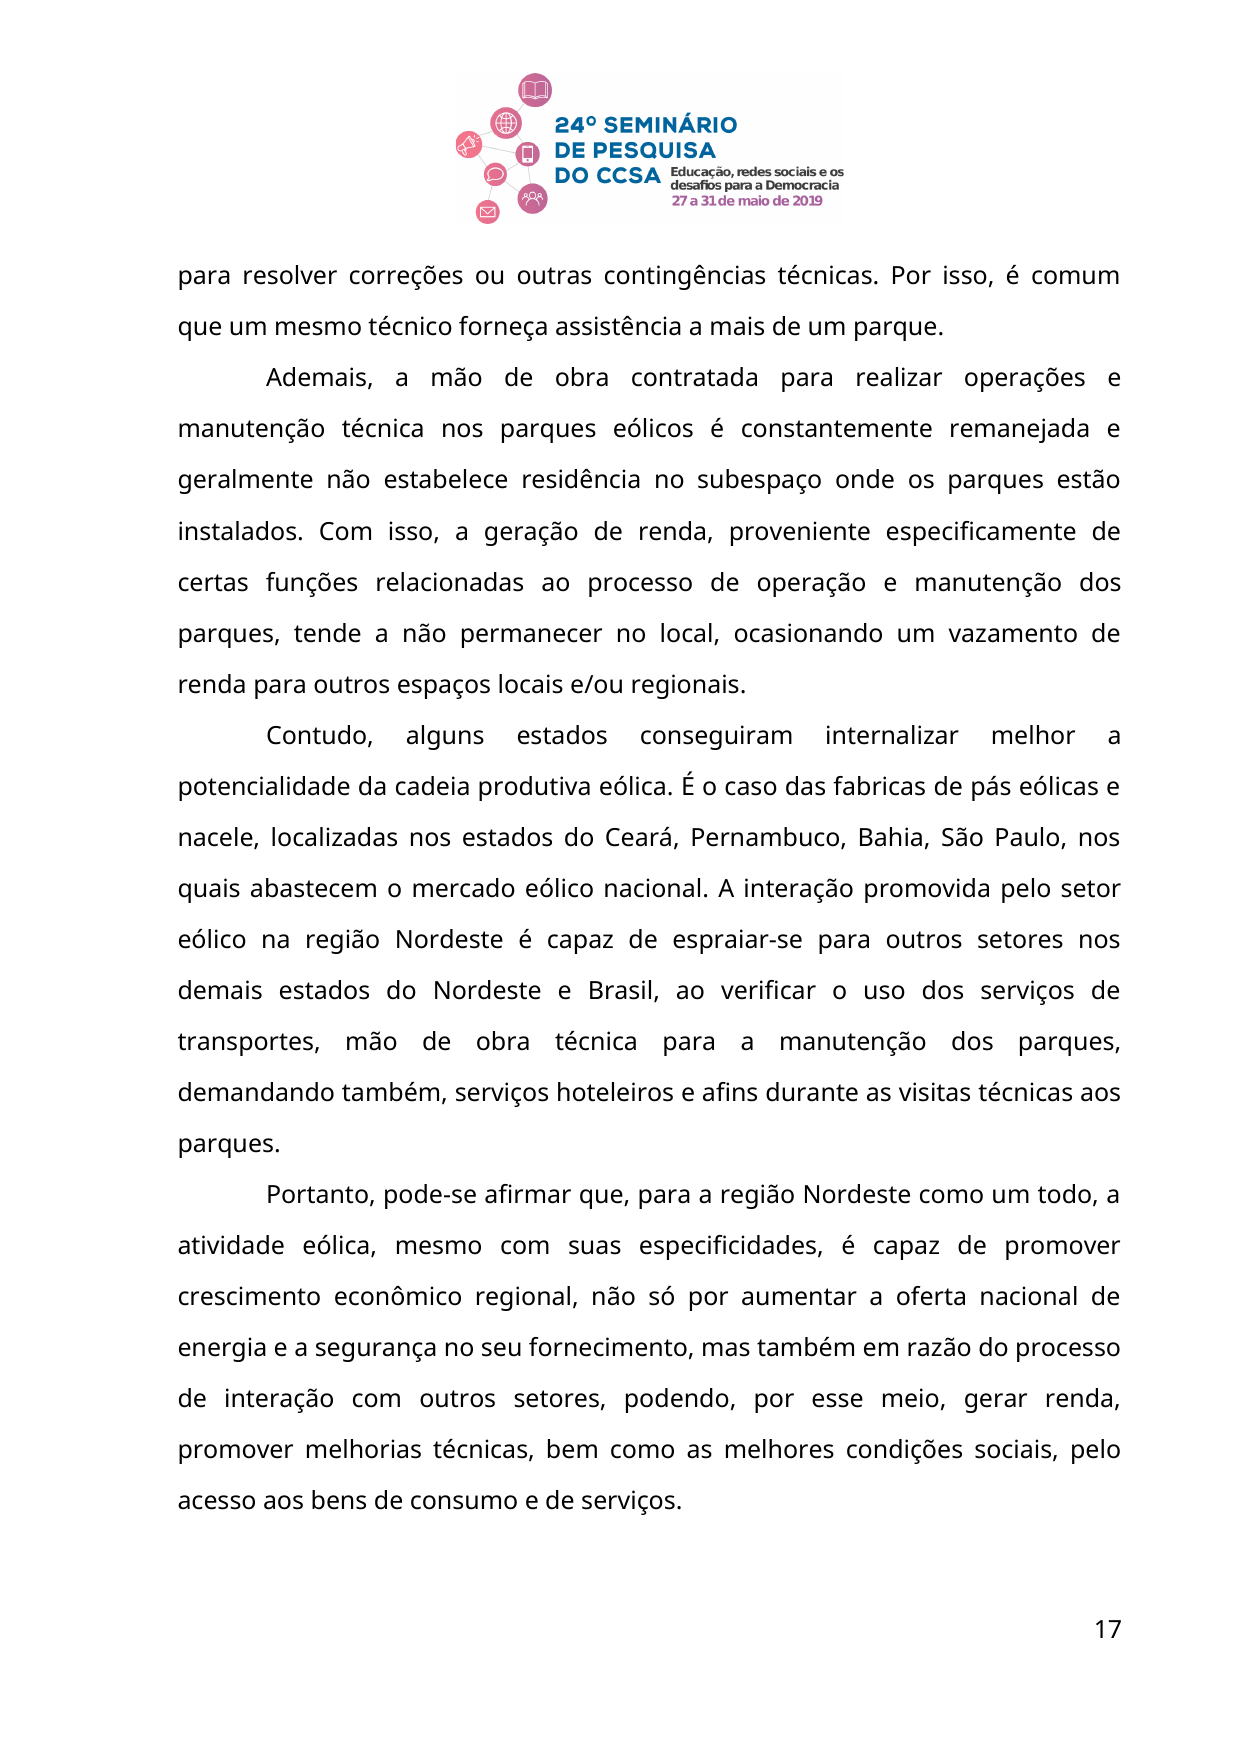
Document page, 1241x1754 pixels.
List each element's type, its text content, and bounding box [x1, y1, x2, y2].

text Portanto, pode-se afirmar que, para a região Nordeste como um todo, a atividade eólica, mesmo com suas especificidades, é capaz de promover crescimento econômico regional, não só por aumentar a oferta nacional de energia e a segurança no seu fornecimento, mas também em razão do processo de interação com outros setores, podendo, por esse meio, gerar renda, promover melhorias técnicas, bem como as melhores condições sociais, pelo acesso aos bens de consumo e de serviços. [177, 1177, 1122, 1517]
text Contudo, alguns estados conseguiram internalizar melhor a potencialidade da cadeia produtiva eólica. É o caso das fabricas de pás eólicas e nacele, localizadas nos estados do Ceará, Pernambuco, Bahia, São Paulo, nos quais abastecem o mercado eólico nacional. A interação promovida pelo setor eólico na região Nordeste é capaz de espraiar-se para outros setores nos demais estados do Nordeste e Brasil, ao verificar o uso dos serviços de transportes, mão de obra técnica para a manutenção dos parques, demandando também, serviços hoteleiros e afins durante as visitas técnicas aos parques. [177, 717, 1122, 1160]
text Ademais, a mão de obra contratada para realizar operações e manutenção técnica nos parques eólicos é constantemente remanejada e geralmente não estabelece residência no subespaço onde os parques estão instalados. Com isso, a geração de renda, proveniente especificamente de certas funções relacionadas ao processo de operação e manutenção dos parques, tende a não permanecer no local, ocasionando um vazamento de renda para outros espaços locais e/ou regionais. [177, 360, 1122, 700]
picture [455, 73, 844, 224]
